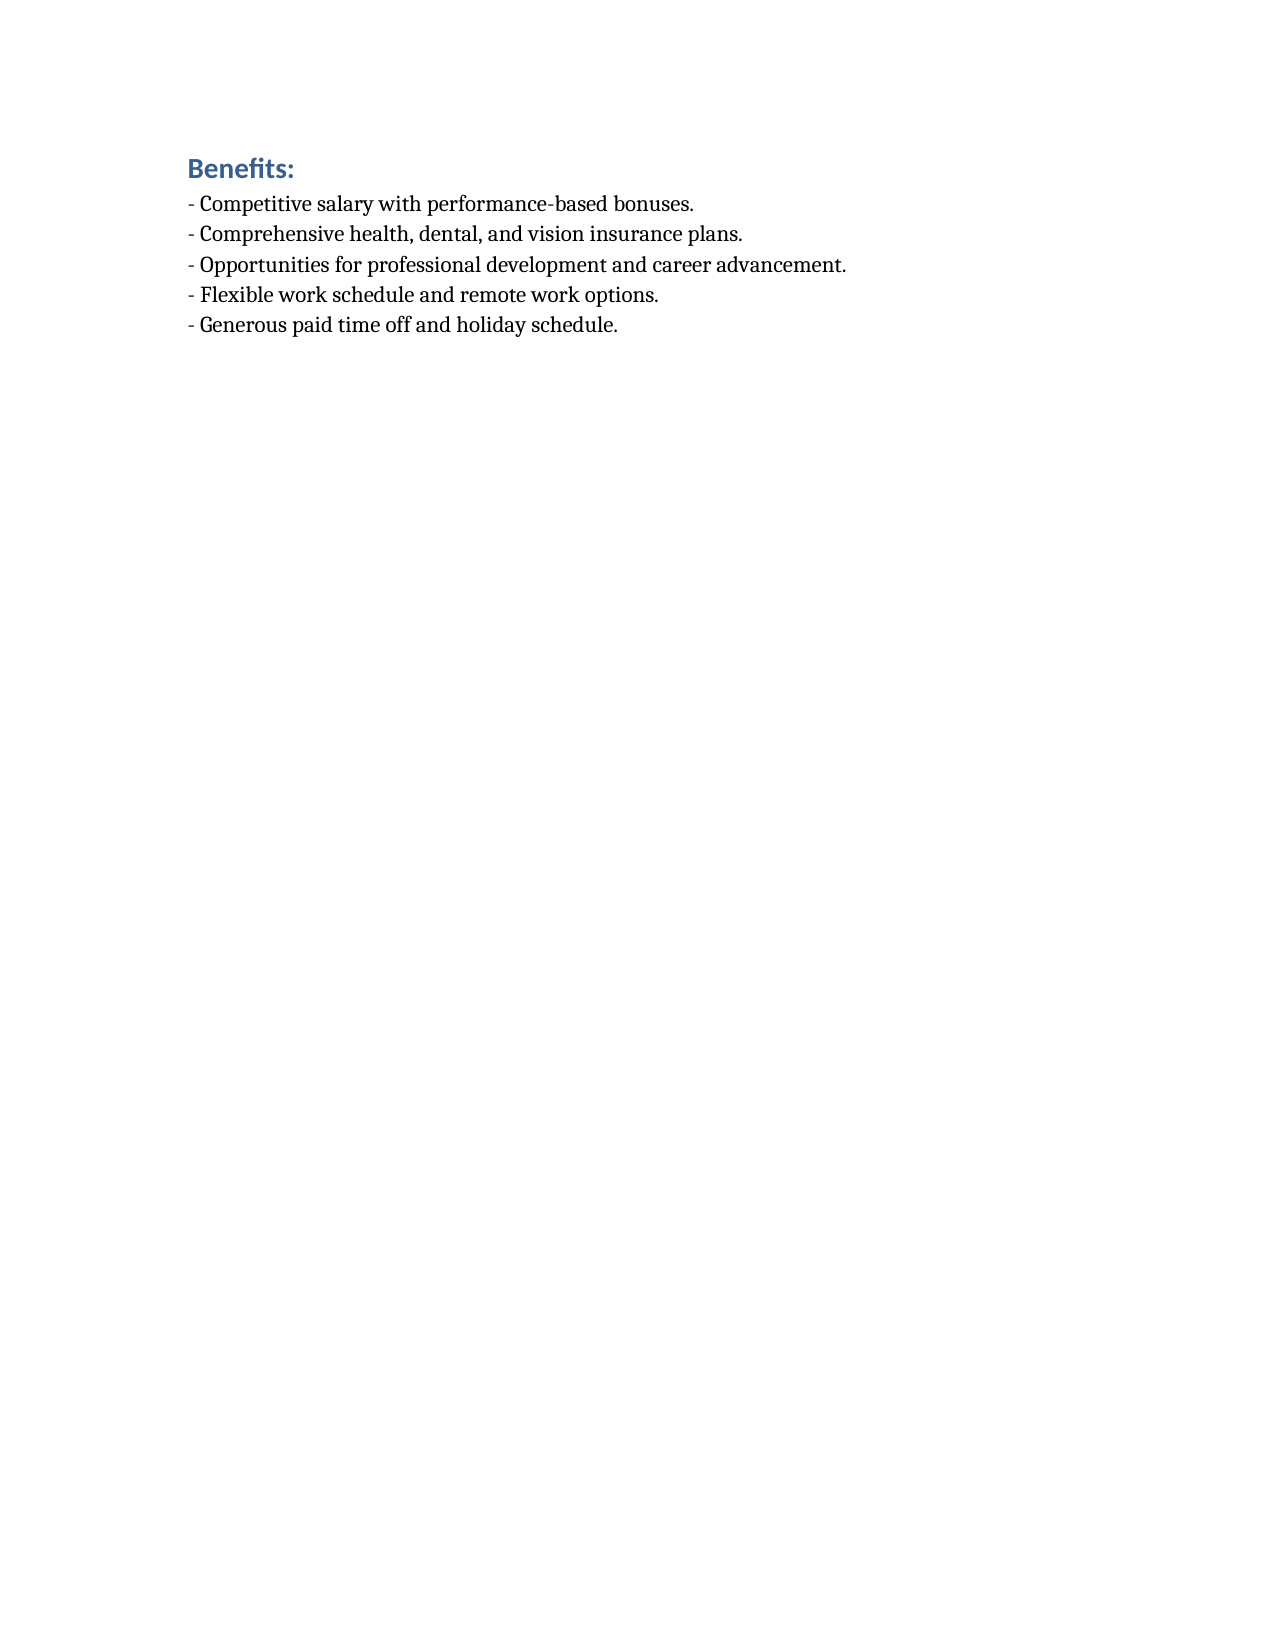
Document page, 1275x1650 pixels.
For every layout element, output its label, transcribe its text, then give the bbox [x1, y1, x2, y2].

text - Competitive salary with performance-based bonuses. - Comprehensive health, dental, and vision insurance plans. - Opportunities for professional development and career advancement. - Flexible work schedule and remote work options. - Generous paid time off and holiday schedule. [187, 191, 1087, 338]
subtitle Benefits: [187, 150, 1087, 186]
